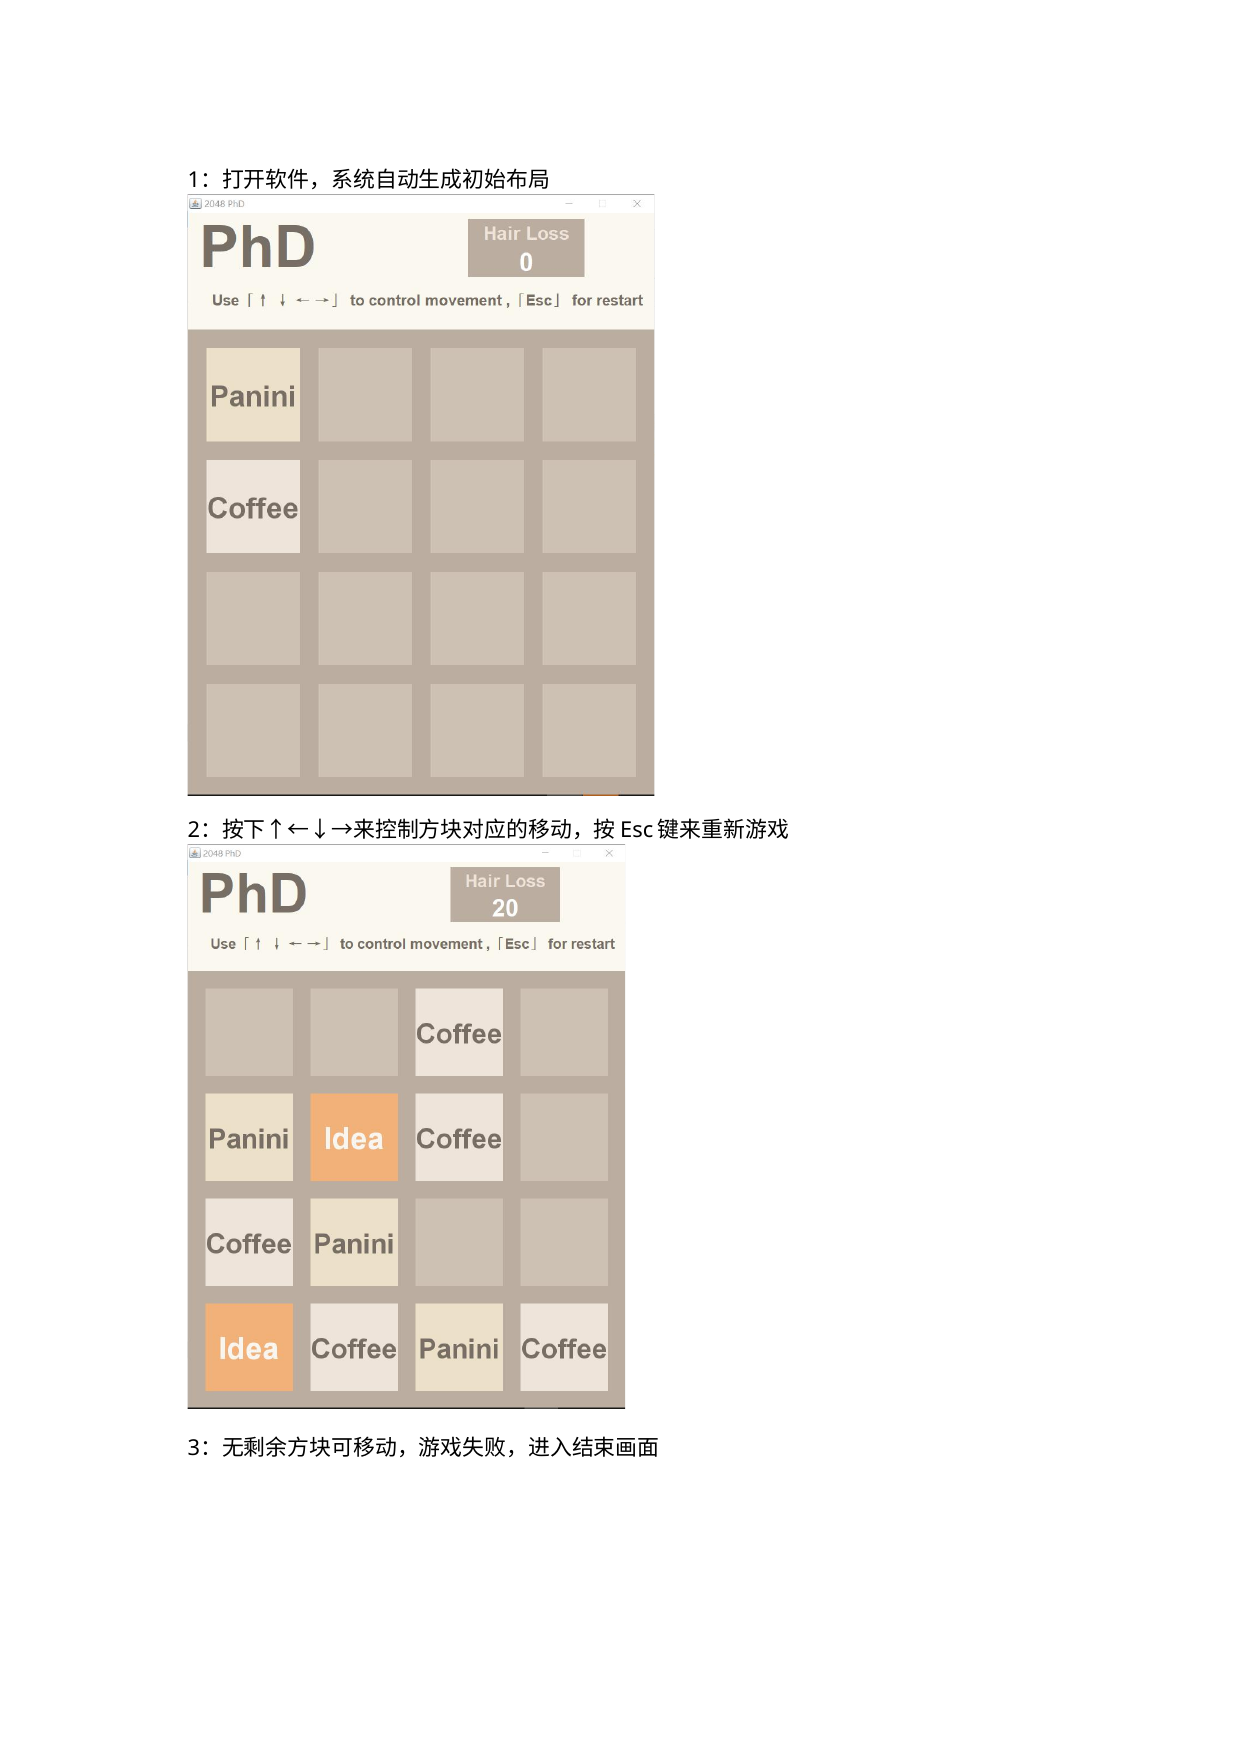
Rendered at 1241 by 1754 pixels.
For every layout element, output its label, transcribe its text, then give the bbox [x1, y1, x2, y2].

text 1：打开软件，系统自动生成初始布局 [187, 162, 1053, 194]
text 2：按下↑←↓→来控制方块对应的移动，按Esc键来重新游戏 [187, 812, 1053, 844]
picture [187, 844, 626, 1409]
text 3：无剩余方块可移动，游戏失败，进入结束画面 [187, 1429, 1053, 1462]
picture [187, 194, 655, 796]
